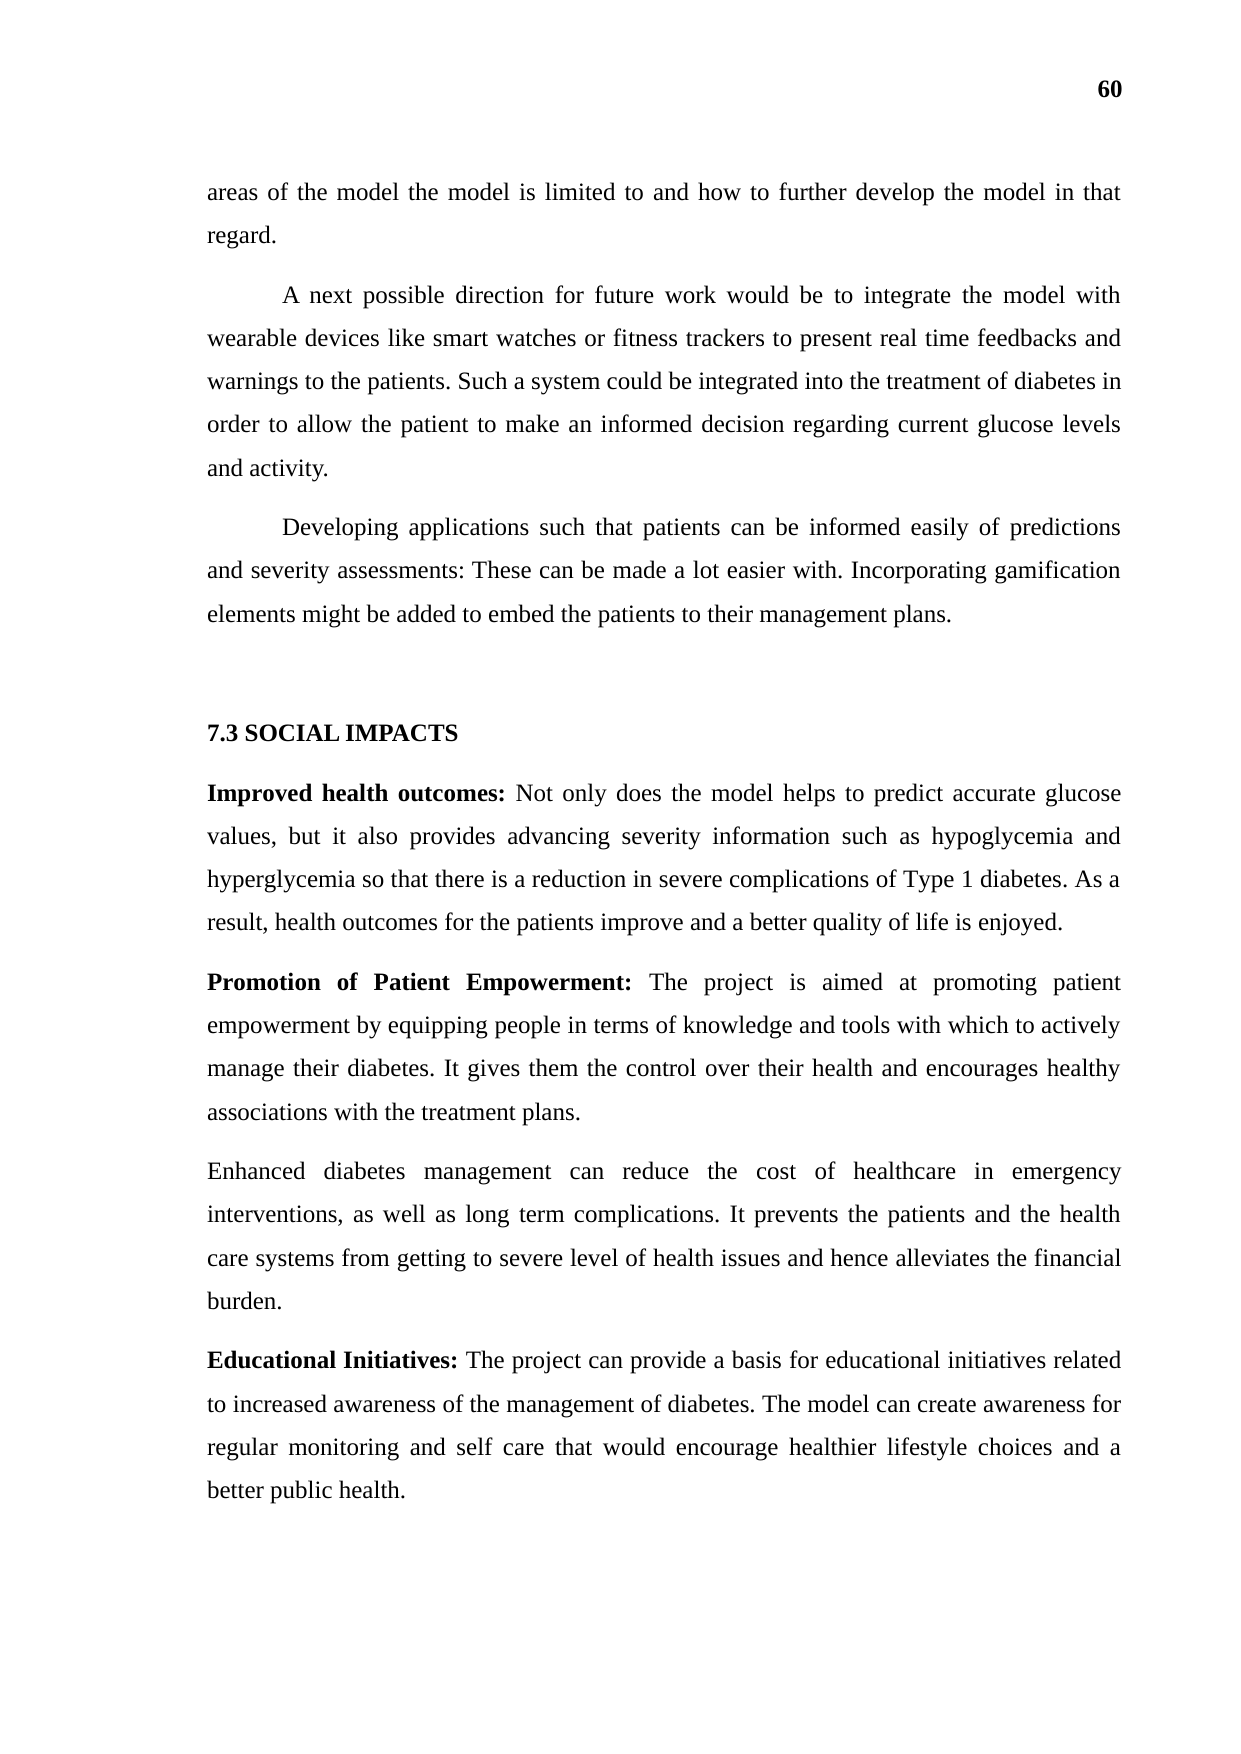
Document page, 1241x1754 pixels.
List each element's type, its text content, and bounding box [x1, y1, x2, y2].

text 7.3 SOCIAL IMPACTS [207, 718, 1122, 747]
text A next possible direction for future work would be to integrate the model with wearable devices like smart watches or fitness trackers to present real time feedbacks and warnings to the patients. Such a system could be integrated into the treatment of diabetes in order to allow the patient to make an informed decision regarding current glucose levels and activity. [207, 280, 1122, 481]
text Developing applications such that patients can be informed easily of predictions and severity assessments: These can be made a lot easier with. Incorporating gamification elements might be added to embed the patients to their management plans. [207, 512, 1122, 627]
text Promotion of Patient Empowerment: The project is aimed at promoting patient empowerment by equipping people in terms of knowledge and tools with which to actively manage their diabetes. It gives them the control over their health and encourages healthy associations with the treatment plans. [207, 967, 1122, 1125]
text Enhanced diabetes management can reduce the cost of healthcare in emergency interventions, as well as long term complications. It prevents the patients and the health care systems from getting to severe level of health issues and hence alleviates the financial burden. [207, 1156, 1122, 1314]
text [207, 177, 1122, 249]
text Improved health outcomes: Not only does the model helps to predict accurate glucose values, but it also provides advancing severity information such as hypoglycemia and hyperglycemia so that there is a reduction in severe complications of Type 1 diabetes. As a result, health outcomes for the patients improve and a better quality of life is enjoyed. [207, 778, 1122, 936]
text Educational Initiatives: The project can provide a basis for educational initiatives related to increased awareness of the management of diabetes. The model can create awareness for regular monitoring and self care that would encourage healthier lifestyle choices and a better public health. [207, 1346, 1122, 1504]
